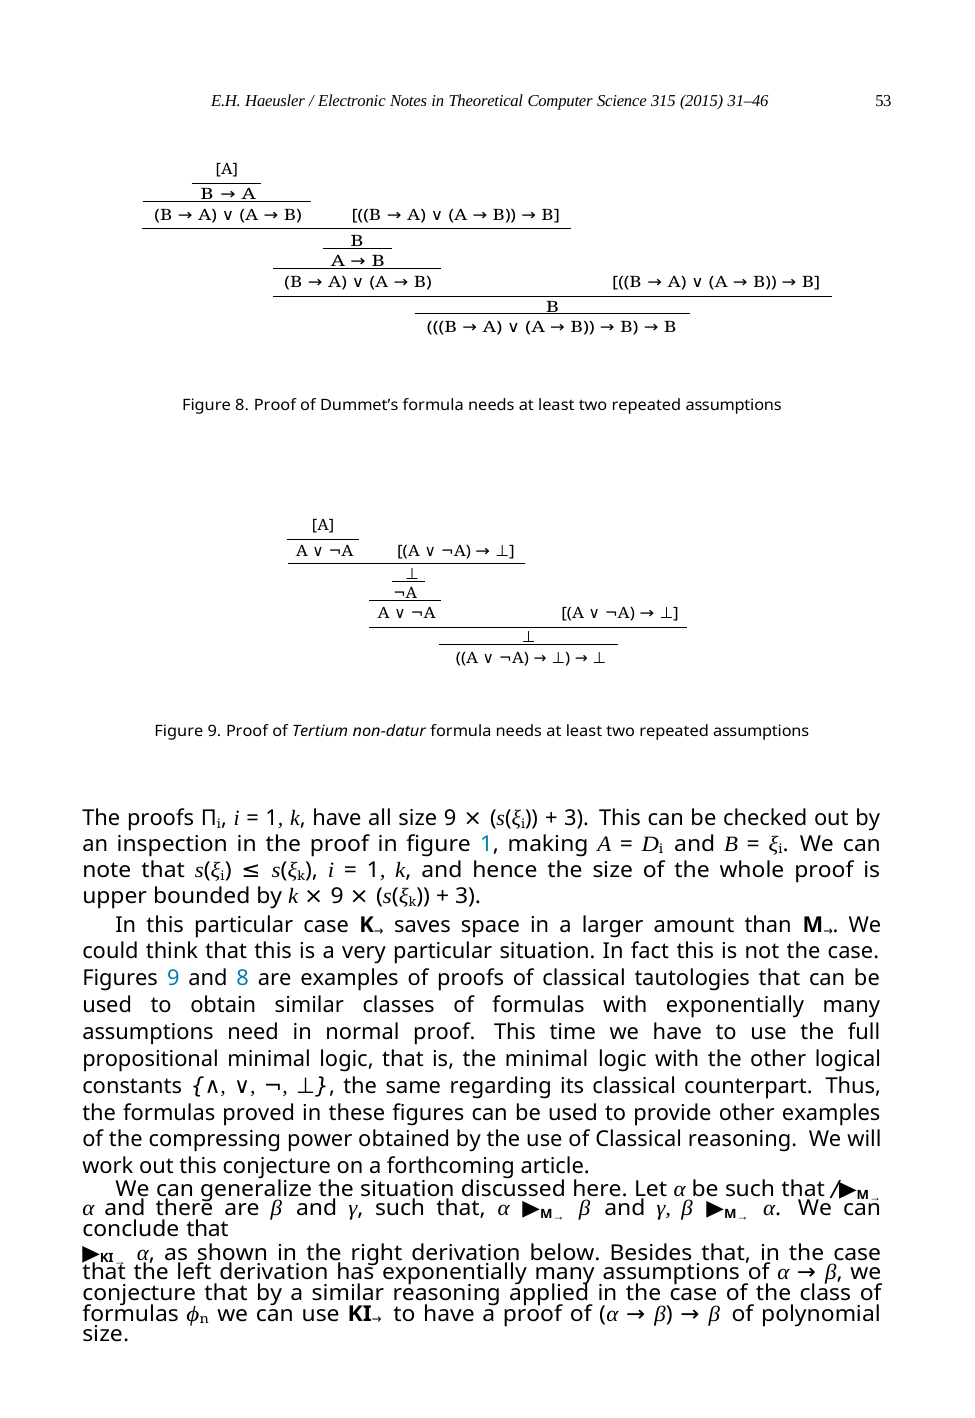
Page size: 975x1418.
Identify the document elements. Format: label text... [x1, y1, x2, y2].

text Figure 9. Proof of Tertium non-datur formula needs at least two repeated assumptions [71, 720, 892, 741]
text We can generalize the situation discussed here. Let α be such that /▶M→ α and there are β and γ, such that, α ▶M→ β and γ, β ▶M→ α. We can conclude that [82, 1180, 881, 1243]
text [A] [312, 514, 925, 535]
text In this particular case K→ saves space in a larger amount than M→. We could think that this is a very particular situation. In fact this is not the case. Figures 9 and 8 are examples of proofs of classical tautologies that can be used to obtain similar classes of formulas with exponentially many assumptions need in normal proof. This time we have to use the full propositional minimal logic, that is, the minimal logic with the other logical constants {∧, ∨, ¬, ⊥}, the same regarding its classical counterpart. Thus, the formulas proved in these figures can be used to provide other examples of the compressing power obtained by the use of Classical reasoning. We will work out this conjecture on a forthcoming article. [82, 911, 881, 1180]
text B → A [71, 179, 383, 203]
text [A] [94, 157, 360, 179]
text (B → A) ∨ (A → B) [((B → A) ∨ (A → B)) → B] [180, 271, 925, 292]
text A ∨ ¬A [(A ∨ ¬A) → ⊥] [132, 602, 925, 623]
text ⊥ [71, 565, 740, 583]
text A → B [71, 252, 643, 271]
text ▶KI→ α, as shown in the right derivation below. Besides that, in the case that the left derivation has exponentially many assumptions of α → β, we conjecture that by a similar reasoning applied in the case of the class of formulas ϕn we can use KI→ to have a proof of (α → β) → β of polynomial size. [82, 1243, 881, 1348]
text ¬A [71, 584, 740, 602]
text The proofs Πi, i = 1, k, have all size 9 × (s(ξi)) + 3). This can be checked out by an inspection in the proof in figure 1, making A = Di and B = ξi. We can note that s(ξi) ≤ s(ξk), i = 1, k, and hence the size of the whole proof is upper bounded by k × 9 × (s(ξk)) + 3). [82, 805, 881, 910]
text (((B → A) ∨ (A → B)) → B) → B [179, 316, 925, 337]
text ⊥ [132, 624, 925, 646]
text ((A ∨ ¬A) → ⊥) → ⊥ [136, 646, 925, 668]
text B [180, 293, 925, 316]
text B [71, 226, 643, 251]
text Figure 8. Proof of Dummet’s formula needs at least two repeated assumptions [71, 394, 892, 415]
text (B → A) ∨ (A → B) [((B → A) ∨ (A → B)) → B] [71, 203, 643, 225]
text A ∨ ¬A [(A ∨ ¬A) → ⊥] [71, 535, 740, 561]
